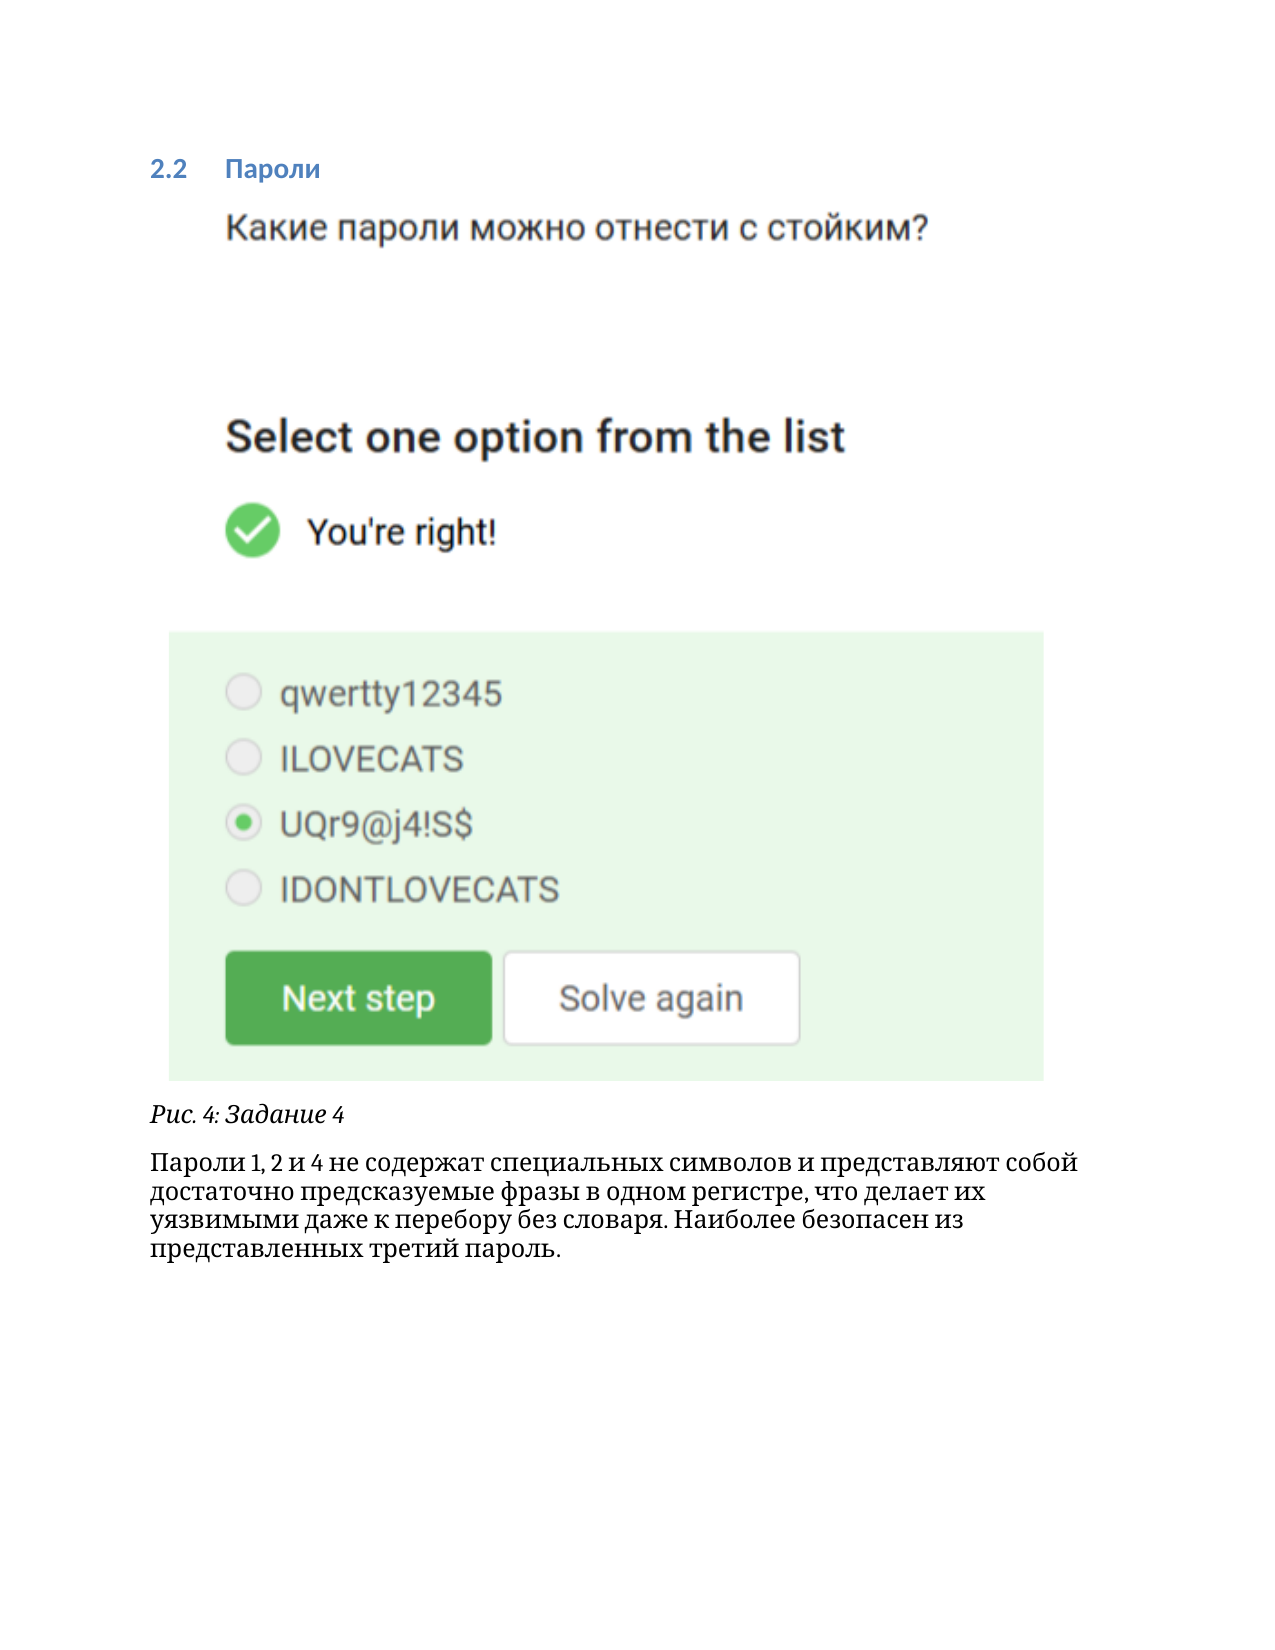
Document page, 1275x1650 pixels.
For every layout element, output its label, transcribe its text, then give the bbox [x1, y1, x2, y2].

text Пароли 1, 2 и 4 не содержат специальных символов и представляют собой достаточно предсказуемые фразы в одном регистре, что делает их уязвимыми даже к перебору без словаря. Наиболее безопасен из представленных третий пароль. [150, 1149, 1125, 1264]
text Рис. 4: Задание 4 [150, 1101, 1125, 1130]
subtitle 2.2 Пароли [150, 150, 1125, 186]
picture [168, 185, 1044, 1081]
